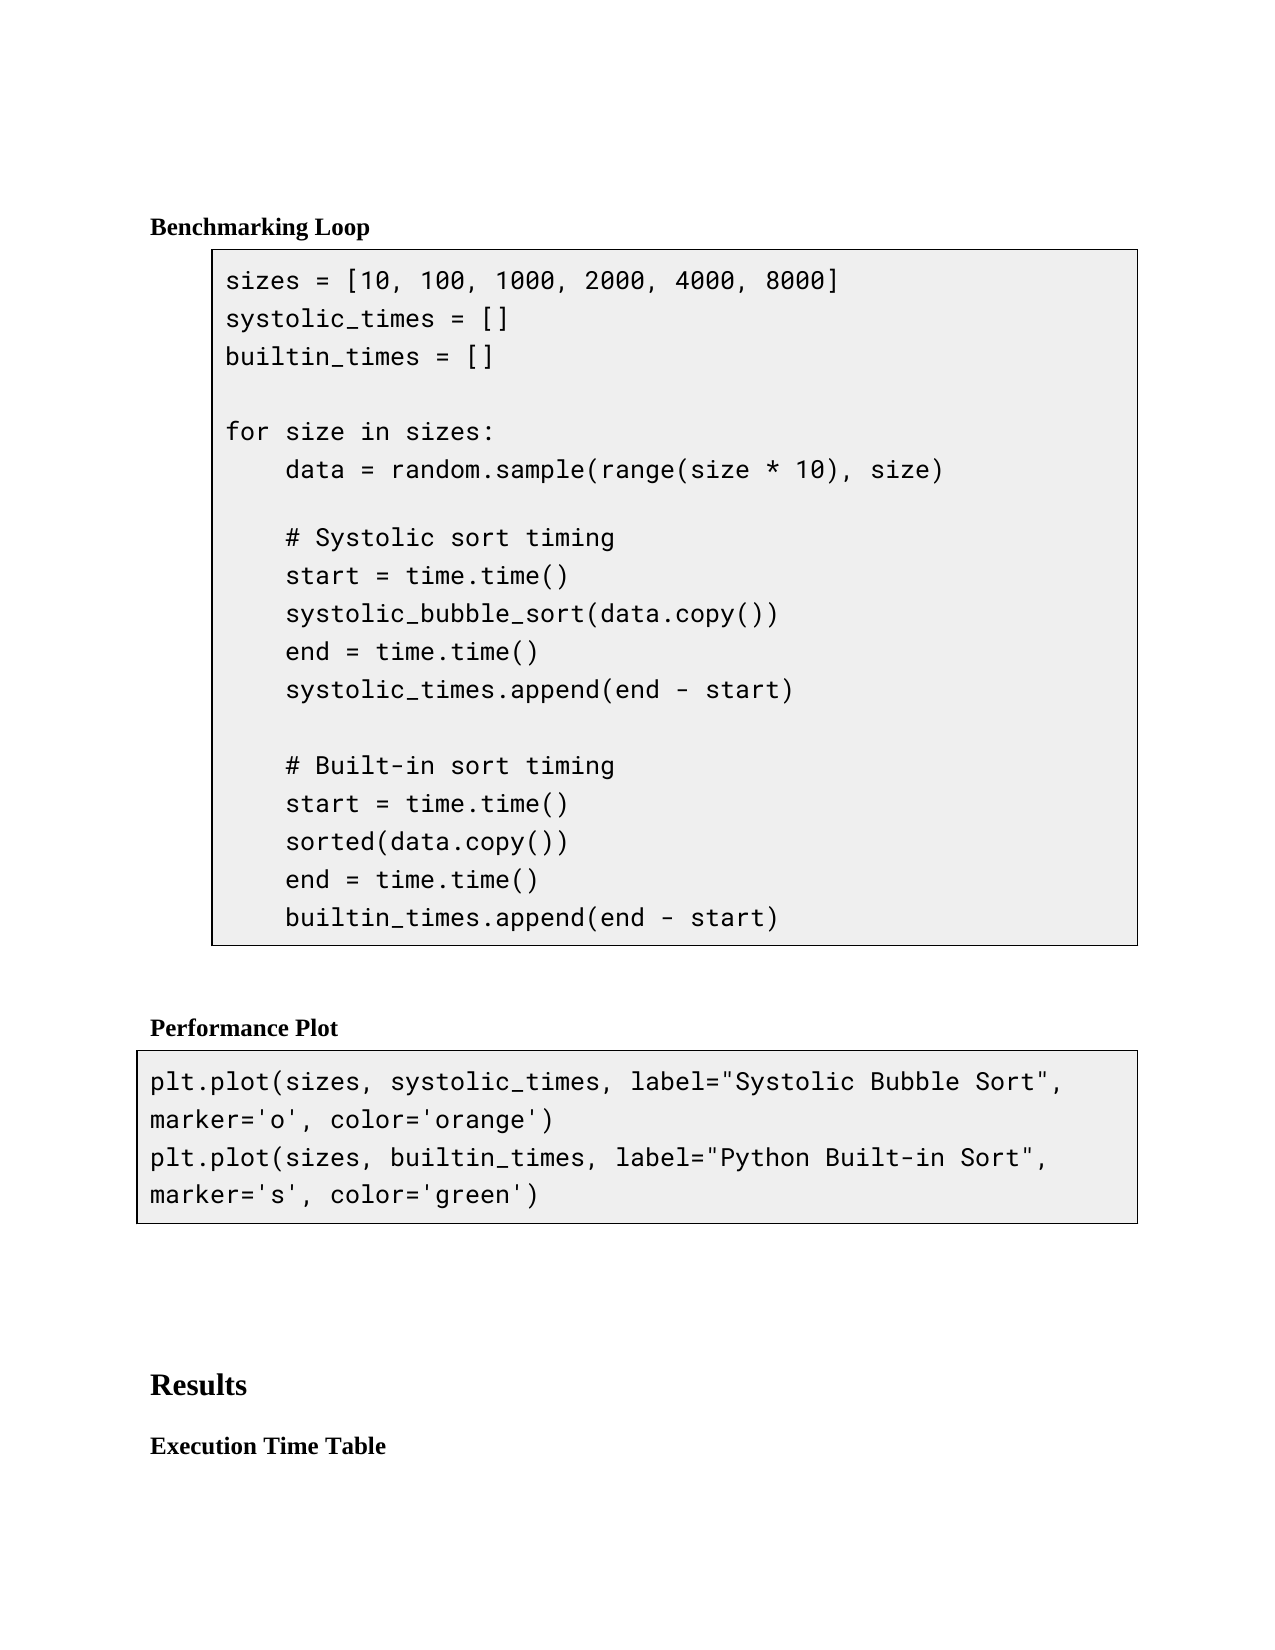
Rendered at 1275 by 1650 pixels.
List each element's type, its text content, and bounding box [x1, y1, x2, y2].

text data = random.sample(range(size * 10), size) [213, 439, 1137, 477]
subtitle Benchmarking Loop [150, 212, 1125, 241]
text builtin_times.append(end - start) [213, 886, 1137, 945]
text start = time.time() [213, 772, 1137, 810]
text plt.plot(sizes, systolic_times, label="Systolic Bubble Sort", marker='o', color='orange') [138, 1051, 1137, 1126]
text # Built-in sort timing [213, 734, 1137, 772]
text systolic_times = [] [213, 287, 1137, 325]
text sorted(data.copy()) [213, 810, 1137, 848]
text plt.plot(sizes, builtin_times, label="Python Built-in Sort", marker='s', color='green') [138, 1126, 1137, 1223]
text start = time.time() [213, 545, 1137, 583]
text systolic_times.append(end - start) [213, 659, 1137, 697]
subtitle Performance Plot [150, 1013, 1125, 1042]
text sizes = [10, 100, 1000, 2000, 4000, 8000] [213, 250, 1137, 287]
text end = time.time() [213, 848, 1137, 886]
text # Systolic sort timing [213, 507, 1137, 545]
subtitle Execution Time Table [150, 1431, 1125, 1460]
text for size in sizes: [213, 401, 1137, 439]
text builtin_times = [] [213, 325, 1137, 363]
subtitle Results [150, 1366, 1125, 1402]
text end = time.time() [213, 621, 1137, 659]
text systolic_bubble_sort(data.copy()) [213, 583, 1137, 621]
